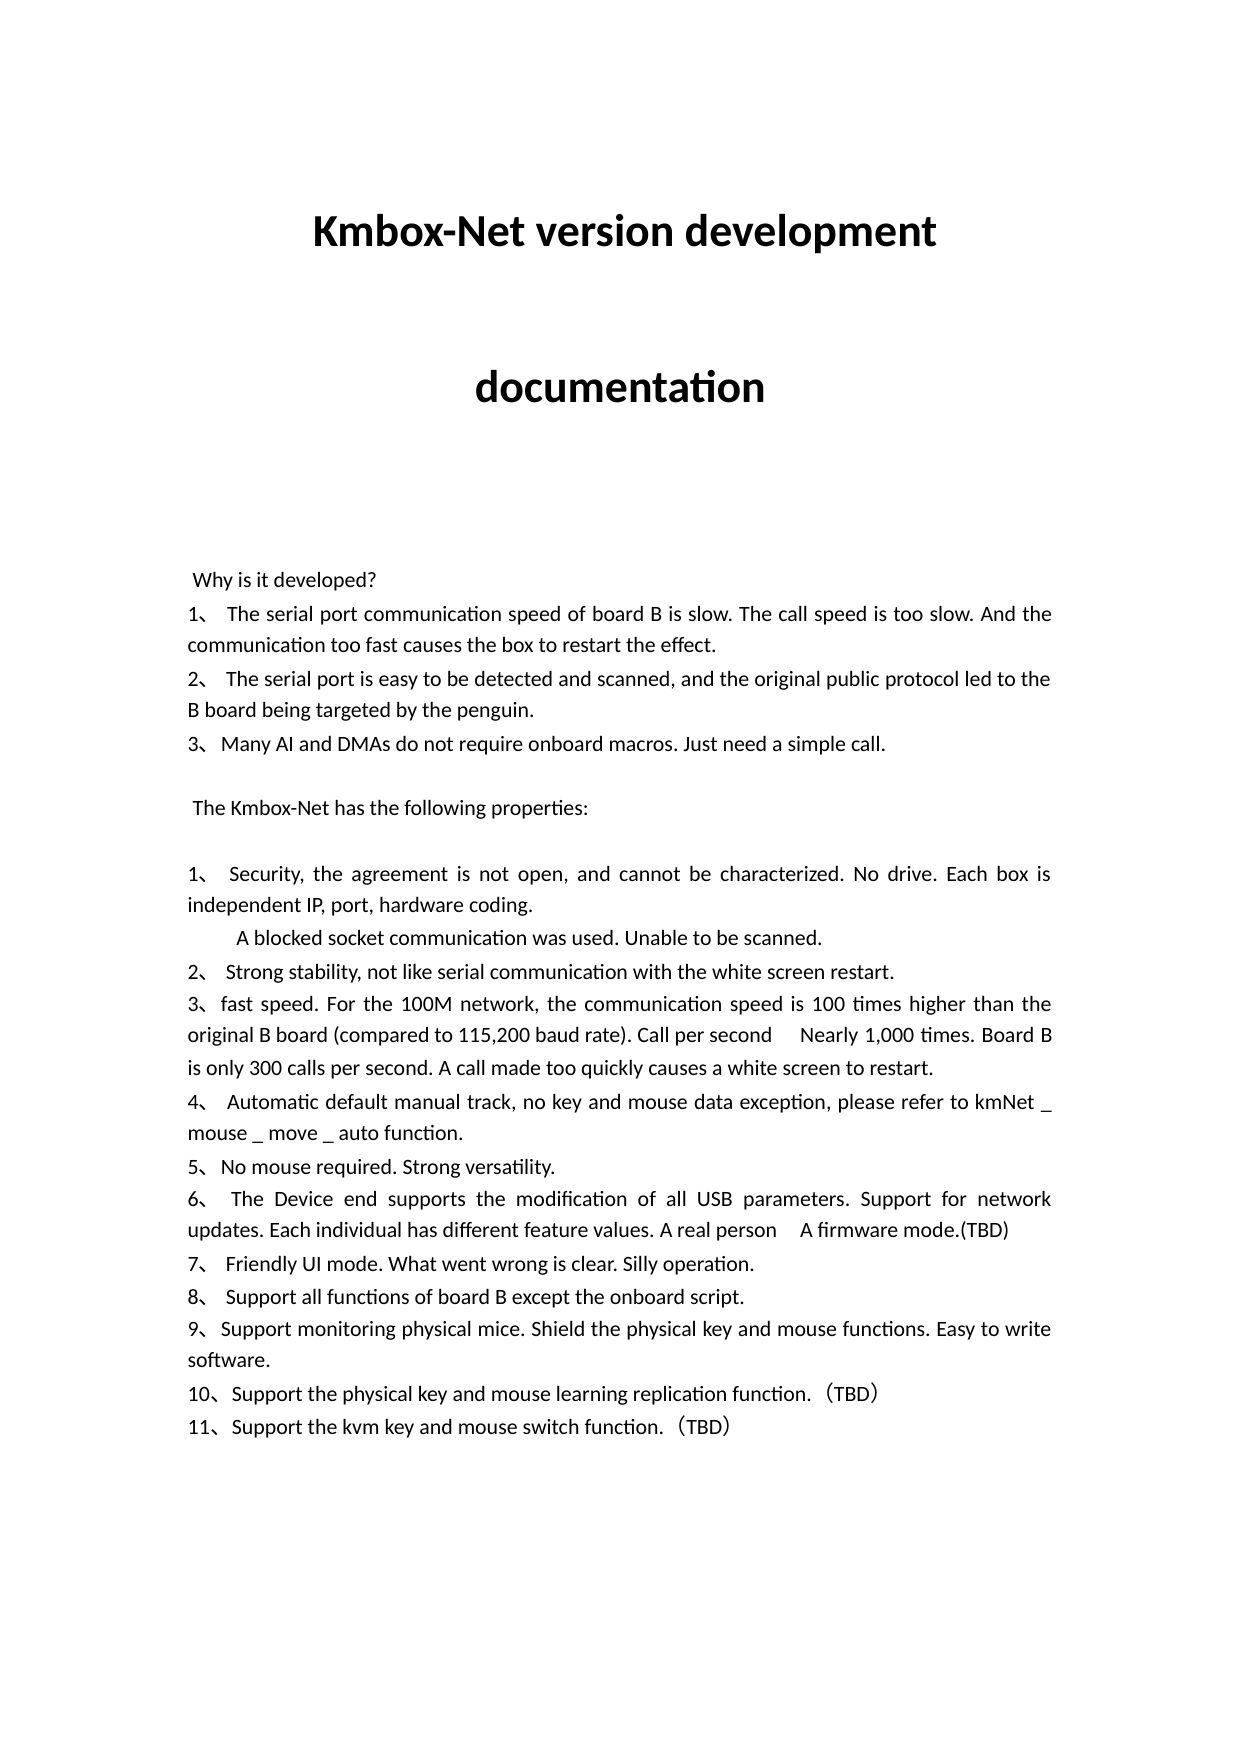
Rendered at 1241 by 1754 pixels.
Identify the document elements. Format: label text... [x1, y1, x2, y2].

list The Device end supports the modification of all USB parameters. Support for network updates. Each individual has different feature values. A real person A firmware mode.(TBD) [187, 1181, 1053, 1246]
list Support the physical key and mouse learning replication function.（TBD） [187, 1376, 1053, 1408]
list Support all functions of board B except the onboard script. [187, 1278, 1053, 1311]
list No mouse required. Strong versatility. [187, 1148, 1053, 1181]
list The serial port is easy to be detected and scanned, and the original public protocol led to the B board being targeted by the penguin. [187, 661, 1053, 726]
list Automatic default manual track, no key and mouse data exception, please refer to kmNet _ mouse _ move _ auto function. [187, 1083, 1053, 1148]
list Friendly UI mode. What went wrong is clear. Silly operation. [187, 1246, 1053, 1278]
list The serial port communication speed of board B is slow. The call speed is too slow. And the communication too fast causes the box to restart the effect. [187, 596, 1053, 661]
list A blocked socket communication was used. Unable to be scanned. [187, 921, 1053, 953]
list Support the kvm key and mouse switch function.（TBD） [187, 1408, 1053, 1441]
list Support monitoring physical mice. Shield the physical key and mouse functions. Easy to write software. [187, 1311, 1053, 1376]
list Many AI and DMAs do not require onboard macros. Just need a simple call. [187, 726, 1053, 758]
text The Kmbox-Net has the following properties: [187, 791, 1053, 823]
text Why is it developed? [187, 563, 1053, 596]
list Strong stability, not like serial communication with the white screen restart. [187, 953, 1053, 986]
subtitle Kmbox-Net version development documentation [187, 197, 1053, 418]
list fast speed. For the 100M network, the communication speed is 100 times higher than the original B board (compared to 115,200 baud rate). Call per second Nearly 1,000 times. Board B is only 300 calls per second. A call made too quickly causes a white screen to restart. [187, 986, 1053, 1083]
list Security, the agreement is not open, and cannot be characterized. No drive. Each box is independent IP, port, hardware coding. [187, 856, 1053, 921]
